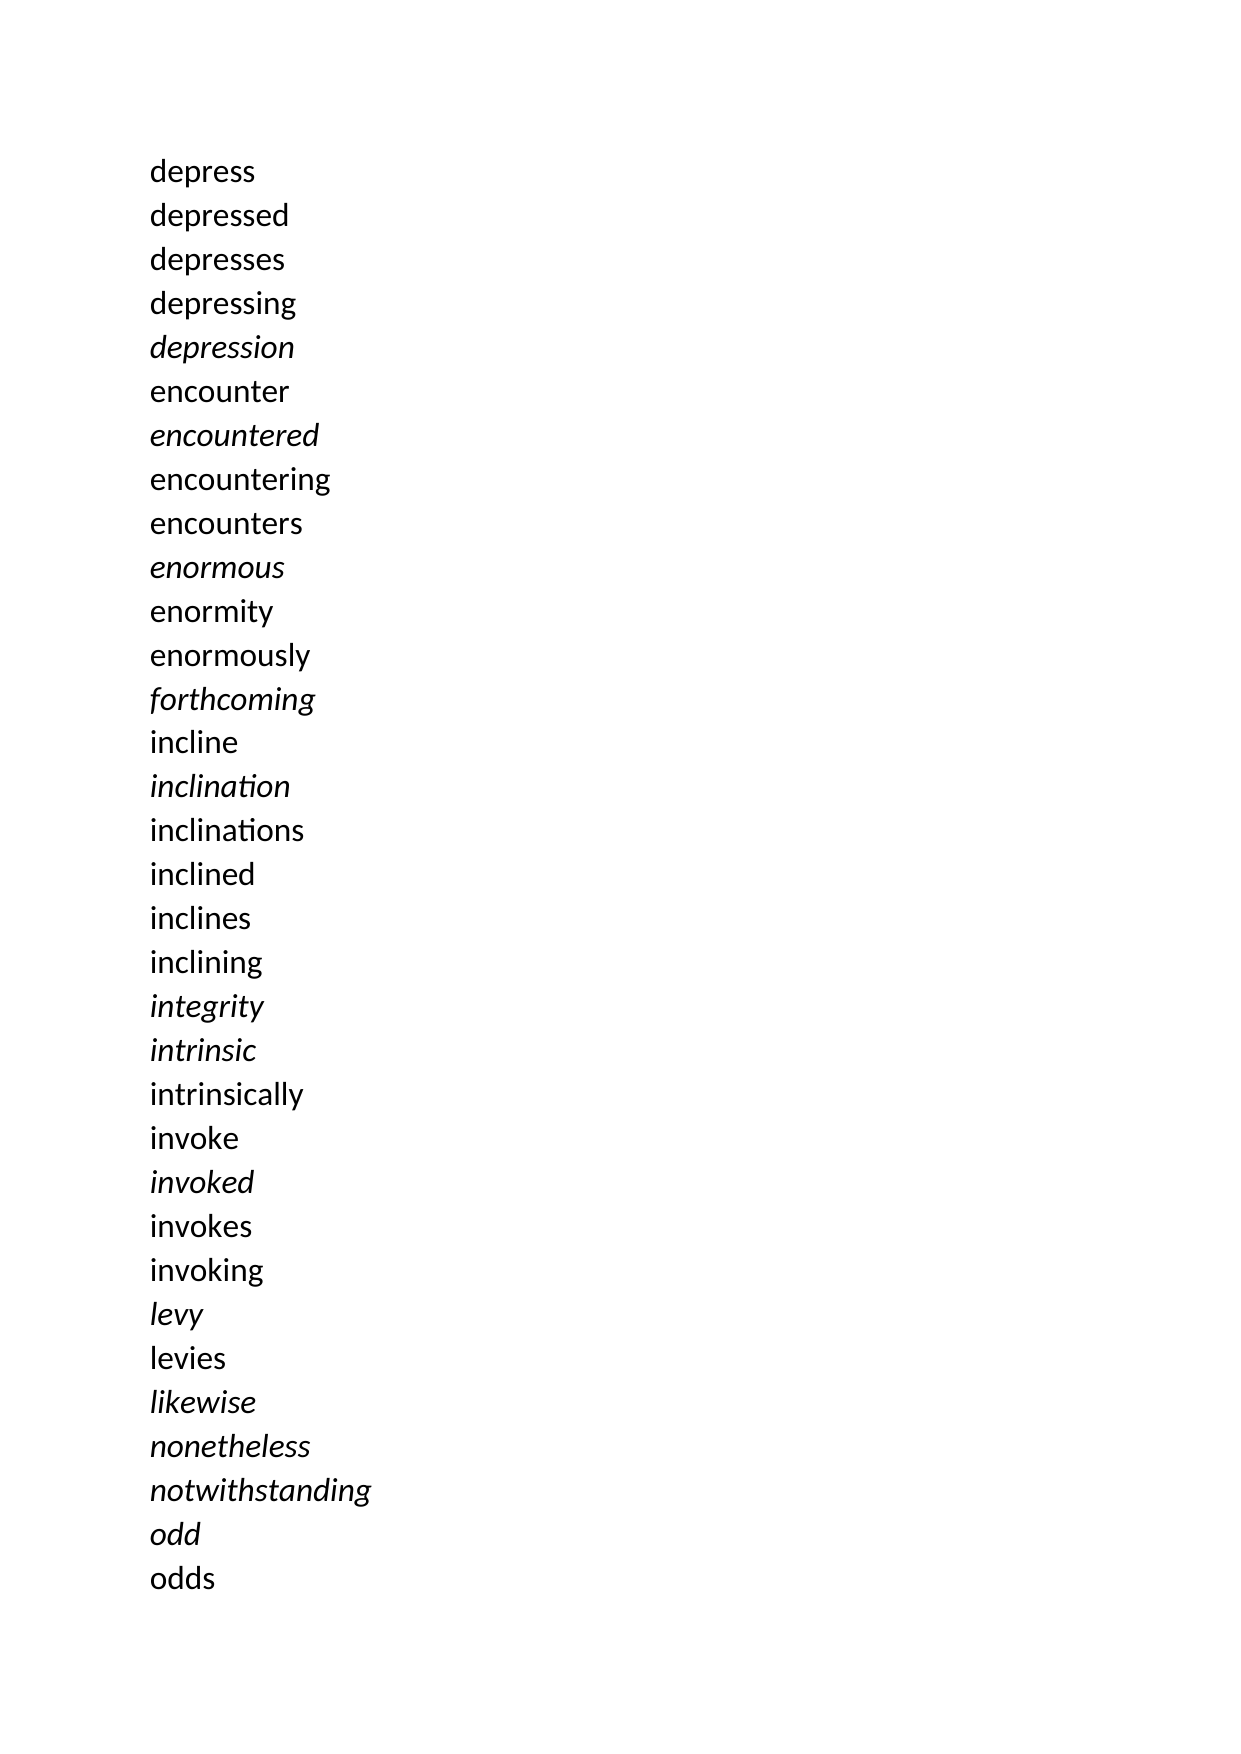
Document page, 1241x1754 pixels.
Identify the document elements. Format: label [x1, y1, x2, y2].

text [150, 150, 1090, 1597]
